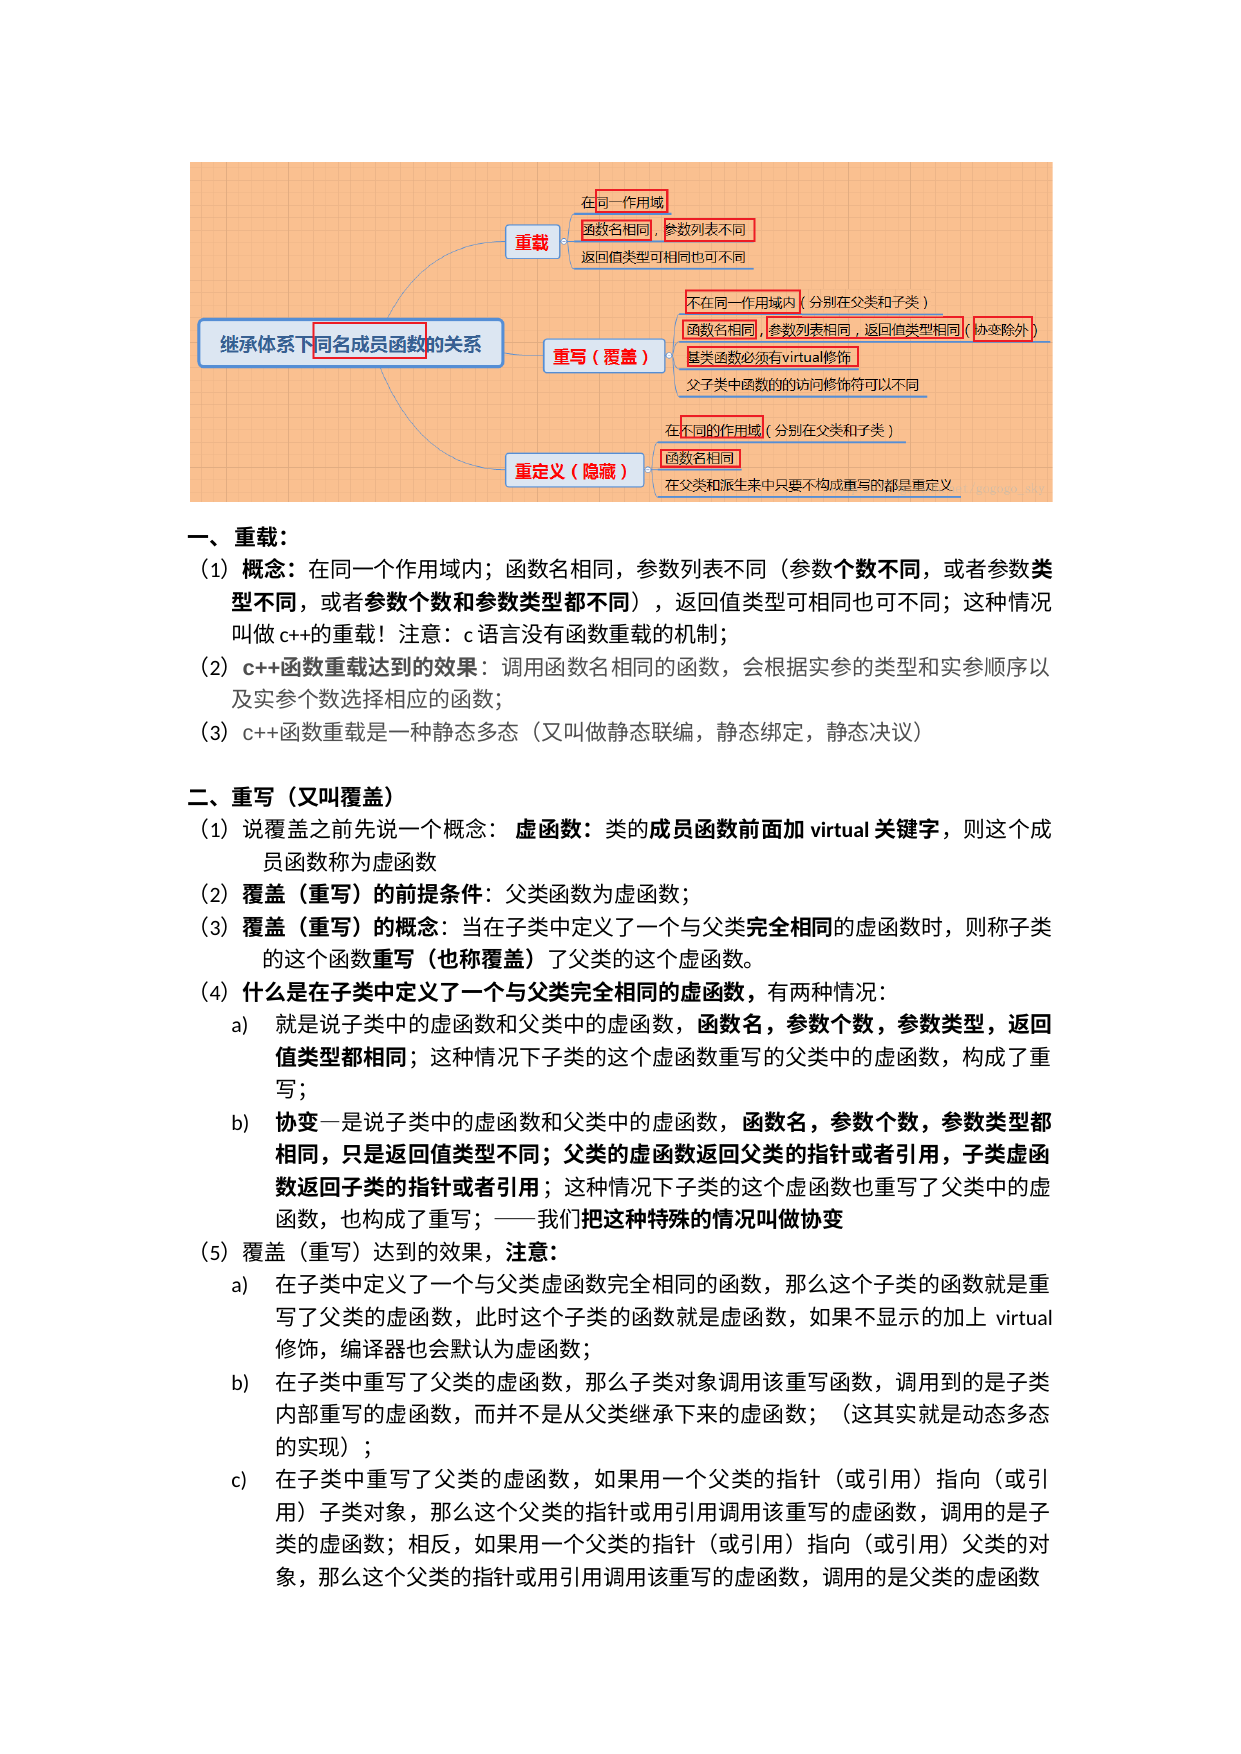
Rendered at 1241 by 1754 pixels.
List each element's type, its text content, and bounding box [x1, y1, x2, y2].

list 重载： [187, 519, 1053, 552]
list 说覆盖之前先说一个概念： 虚函数：类的成员函数前面加virtual关键字，则这个成员函数称为虚函数 [187, 812, 1053, 877]
list 覆盖（重写）的概念：当在子类中定义了一个与父类完全相同的虚函数时，则称子类的这个函数重写（也称覆盖）了父类的这个虚函数。 [187, 909, 1053, 974]
list 在子类中定义了一个与父类虚函数完全相同的函数，那么这个子类的函数就是重写了父类的虚函数，此时这个子类的函数就是虚函数，如果不显示的加上virtual修饰，编译器也会默认为虚函数； [231, 1267, 1053, 1364]
list 在子类中重写了父类的虚函数，如果用一个父类的指针（或引用）指向（或引用）子类对象，那么这个父类的指针或用引用调用该重写的虚函数，调用的是子类的虚函数；相反，如果用一个父类的指针（或引用）指向（或引用）父类的对象，那么这个父类的指针或用引用调用该重写的虚函数，调用的是父类的虚函数 [231, 1462, 1053, 1592]
list c++函数重载达到的效果：调用函数名相同的函数，会根据实参的类型和实参顺序以及实参个数选择相应的函数； [187, 649, 1053, 714]
text 二、重写（又叫覆盖） [187, 779, 1053, 812]
list 什么是在子类中定义了一个与父类完全相同的虚函数，有两种情况： [187, 974, 1053, 1007]
list 协变—是说子类中的虚函数和父类中的虚函数，函数名，参数个数，参数类型都相同，只是返回值类型不同；父类的虚函数返回父类的指针或者引用，子类虚函数返回子类的指针或者引用；这种情况下子类的这个虚函数也重写了父类中的虚函数，也构成了重写；——我们把这种特殊的情况叫做协变 [231, 1104, 1053, 1234]
list 就是说子类中的虚函数和父类中的虚函数，函数名，参数个数，参数类型，返回值类型都相同；这种情况下子类的这个虚函数重写的父类中的虚函数，构成了重写； [231, 1007, 1053, 1104]
picture [187, 162, 1053, 502]
list 覆盖（重写）的前提条件：父类函数为虚函数； [187, 877, 1053, 909]
list 概念：在同一个作用域内；函数名相同，参数列表不同（参数个数不同，或者参数类型不同，或者参数个数和参数类型都不同），返回值类型可相同也可不同；这种情况叫做c++的重载！注意：c语言没有函数重载的机制； [187, 552, 1053, 649]
list c++函数重载是一种静态多态（又叫做静态联编，静态绑定，静态决议） [187, 714, 1053, 747]
list 覆盖（重写）达到的效果，注意： [187, 1234, 1053, 1267]
list 在子类中重写了父类的虚函数，那么子类对象调用该重写函数，调用到的是子类内部重写的虚函数，而并不是从父类继承下来的虚函数；（这其实就是动态多态的实现）； [231, 1364, 1053, 1462]
